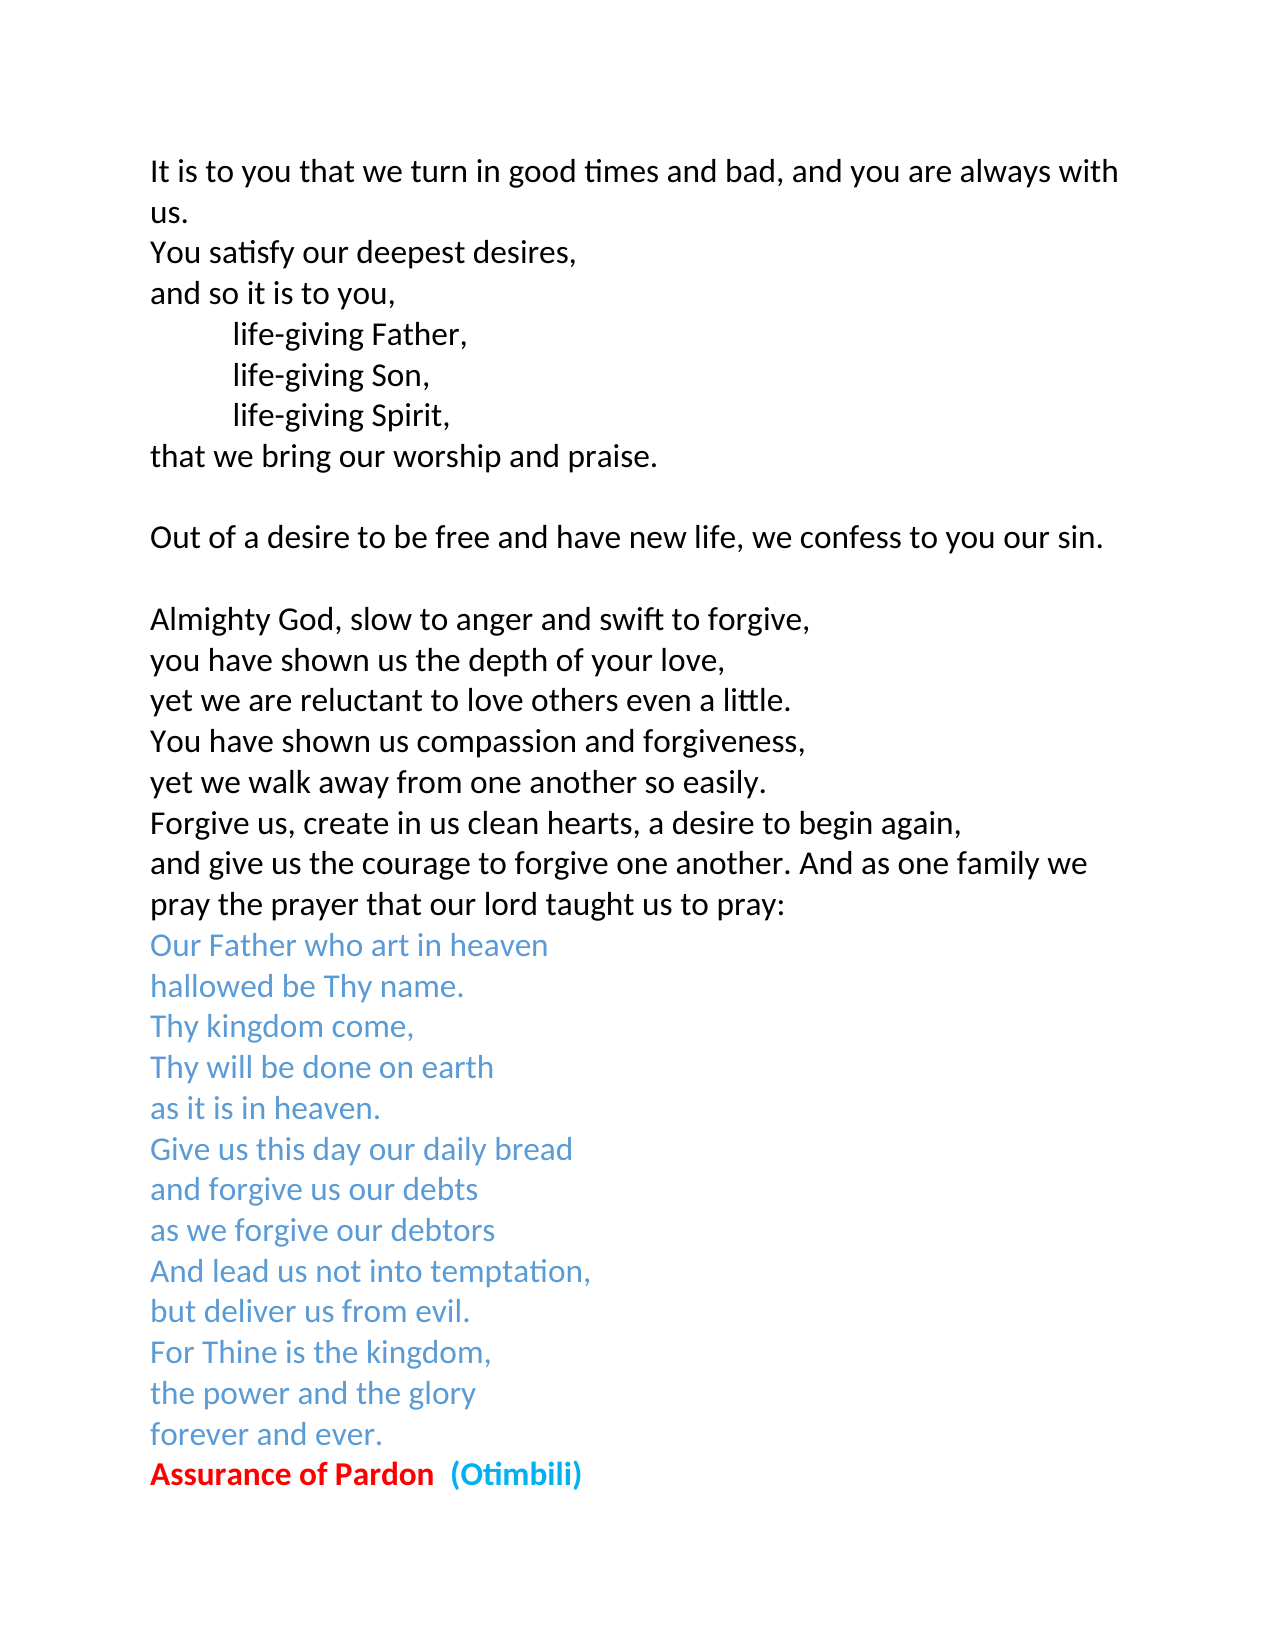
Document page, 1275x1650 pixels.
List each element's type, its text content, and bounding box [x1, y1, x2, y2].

text Assurance of Pardon (Otimbili) [150, 1453, 1125, 1494]
text Our Father who art in heaven hallowed be Thy name. Thy kingdom come, Thy will be done on earth as it is in heaven. Give us this day our daily bread and forgive us our debts as we forgive our debtors [150, 924, 1125, 1250]
text and so it is to you, [150, 272, 1125, 313]
text you have shown us the depth of your love, [150, 639, 1125, 679]
text life-giving Father, [150, 313, 1125, 354]
text Forgive us, create in us clean hearts, a desire to begin again, [150, 802, 1125, 842]
text yet we walk away from one another so easily. [150, 761, 1125, 802]
text life-giving Spirit, [150, 394, 1125, 435]
text And lead us not into temptation, but deliver us from evil. For Thine is the kingdom, the power and the glory forever and ever. [150, 1250, 1125, 1453]
text You have shown us compassion and forgiveness, [150, 720, 1125, 761]
text You satisfy our deepest desires, [150, 231, 1125, 272]
text yet we are reluctant to love others even a little. [150, 679, 1125, 720]
text Out of a desire to be free and have new life, we confess to you our sin. [150, 517, 1125, 557]
text It is to you that we turn in good times and bad, and you are always with us. [150, 150, 1125, 231]
text life-giving Son, [150, 354, 1125, 394]
text and give us the courage to forgive one another. And as one family we pray the prayer that our lord taught us to pray: [150, 842, 1125, 924]
text that we bring our worship and praise. [150, 435, 1125, 476]
text Almighty God, slow to anger and swift to forgive, [150, 598, 1125, 639]
